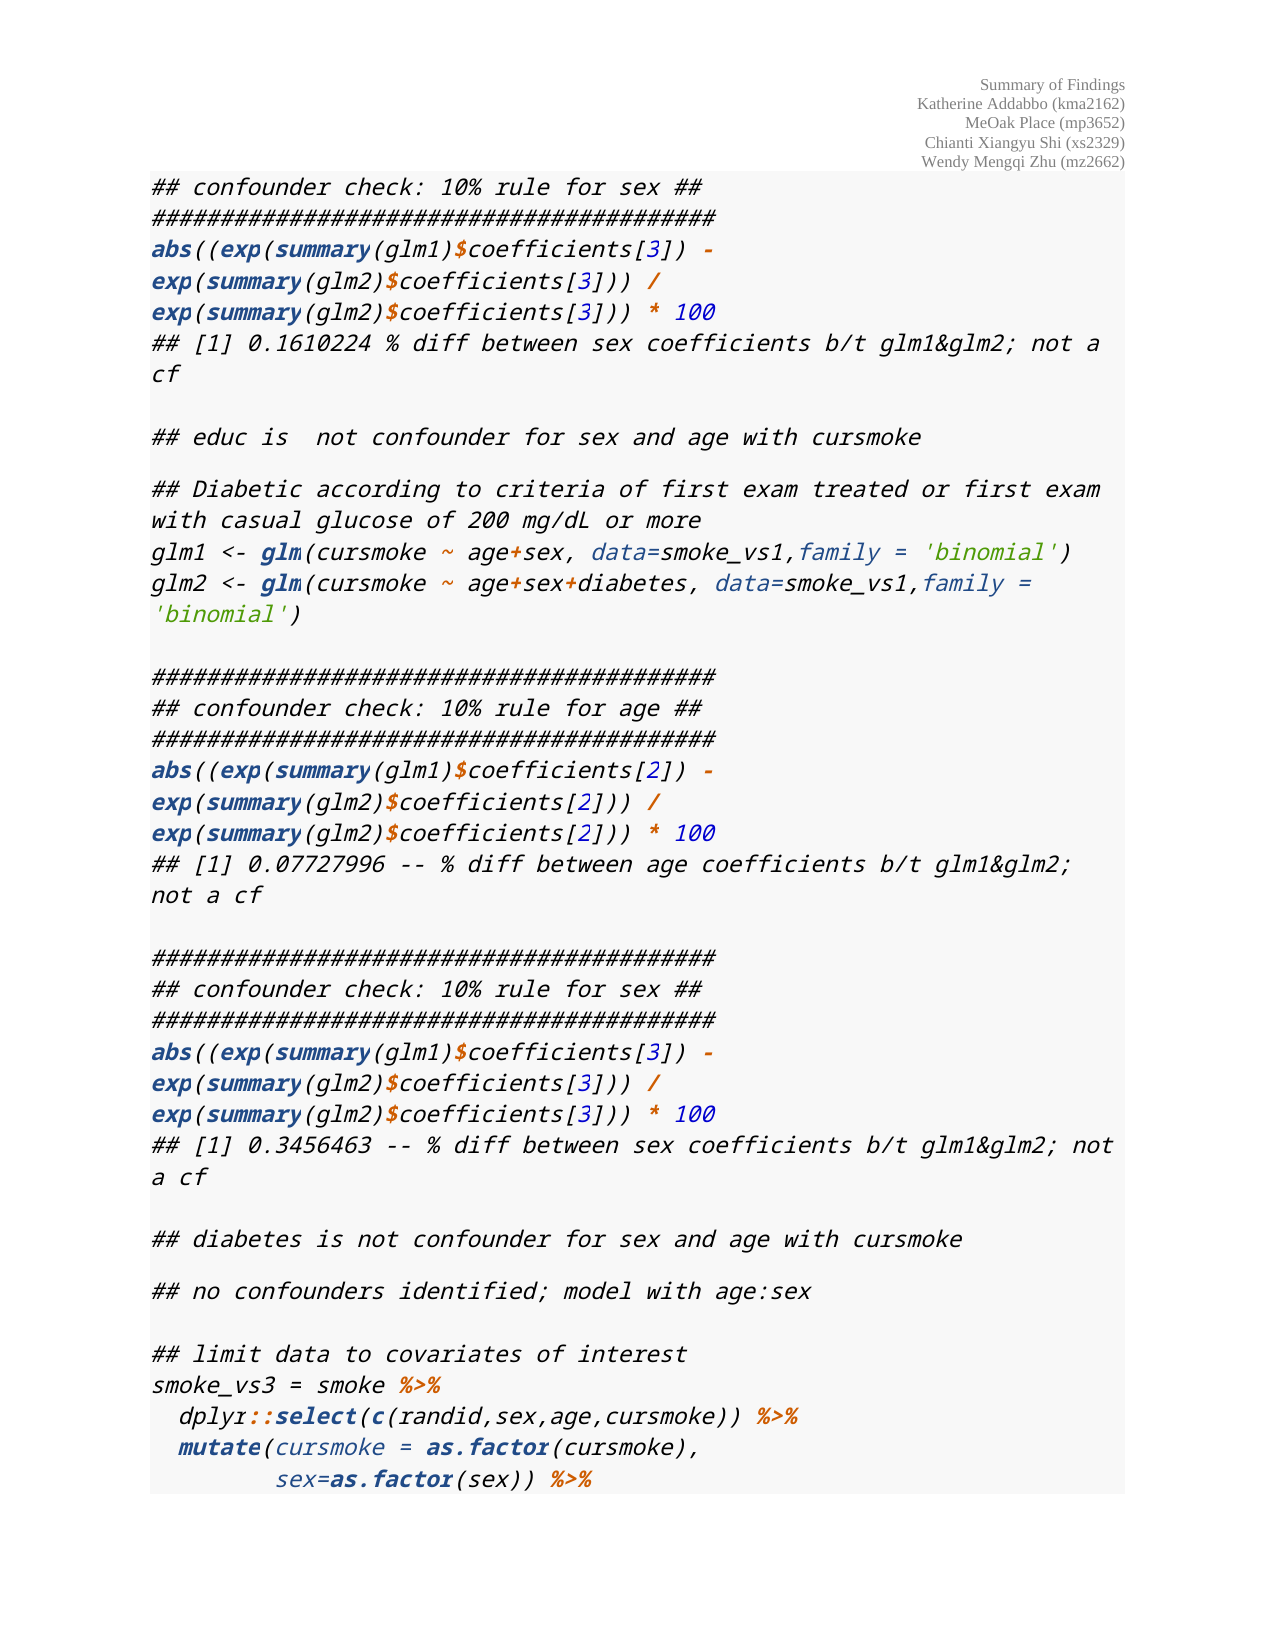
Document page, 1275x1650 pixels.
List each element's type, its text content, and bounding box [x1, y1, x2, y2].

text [150, 1275, 1125, 1494]
text ## Diabetic according to criteria of first exam treated or first exam with casual glucose of 200 mg/dL or more glm1 <- glm(cursmoke ~ age+sex, data=smoke_vs1,family = 'binomial') glm2 <- glm(cursmoke ~ age+sex+diabetes, data=smoke_vs1,family = 'binomial') ######################################### ## confounder check: 10% rule for age ## ######################################### abs((exp(summary(glm1)$coefficients[2]) - exp(summary(glm2)$coefficients[2])) / exp(summary(glm2)$coefficients[2])) * 100 ## [1] 0.07727996 -- % diff between age coefficients b/t glm1&glm2; not a cf ######################################### ## confounder check: 10% rule for sex ## ######################################### abs((exp(summary(glm1)$coefficients[3]) - exp(summary(glm2)$coefficients[3])) / exp(summary(glm2)$coefficients[3])) * 100 ## [1] 0.3456463 -- % diff between sex coefficients b/t glm1&glm2; not a cf ## diabetes is not confounder for sex and age with cursmoke [150, 473, 1125, 1254]
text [150, 171, 1125, 452]
